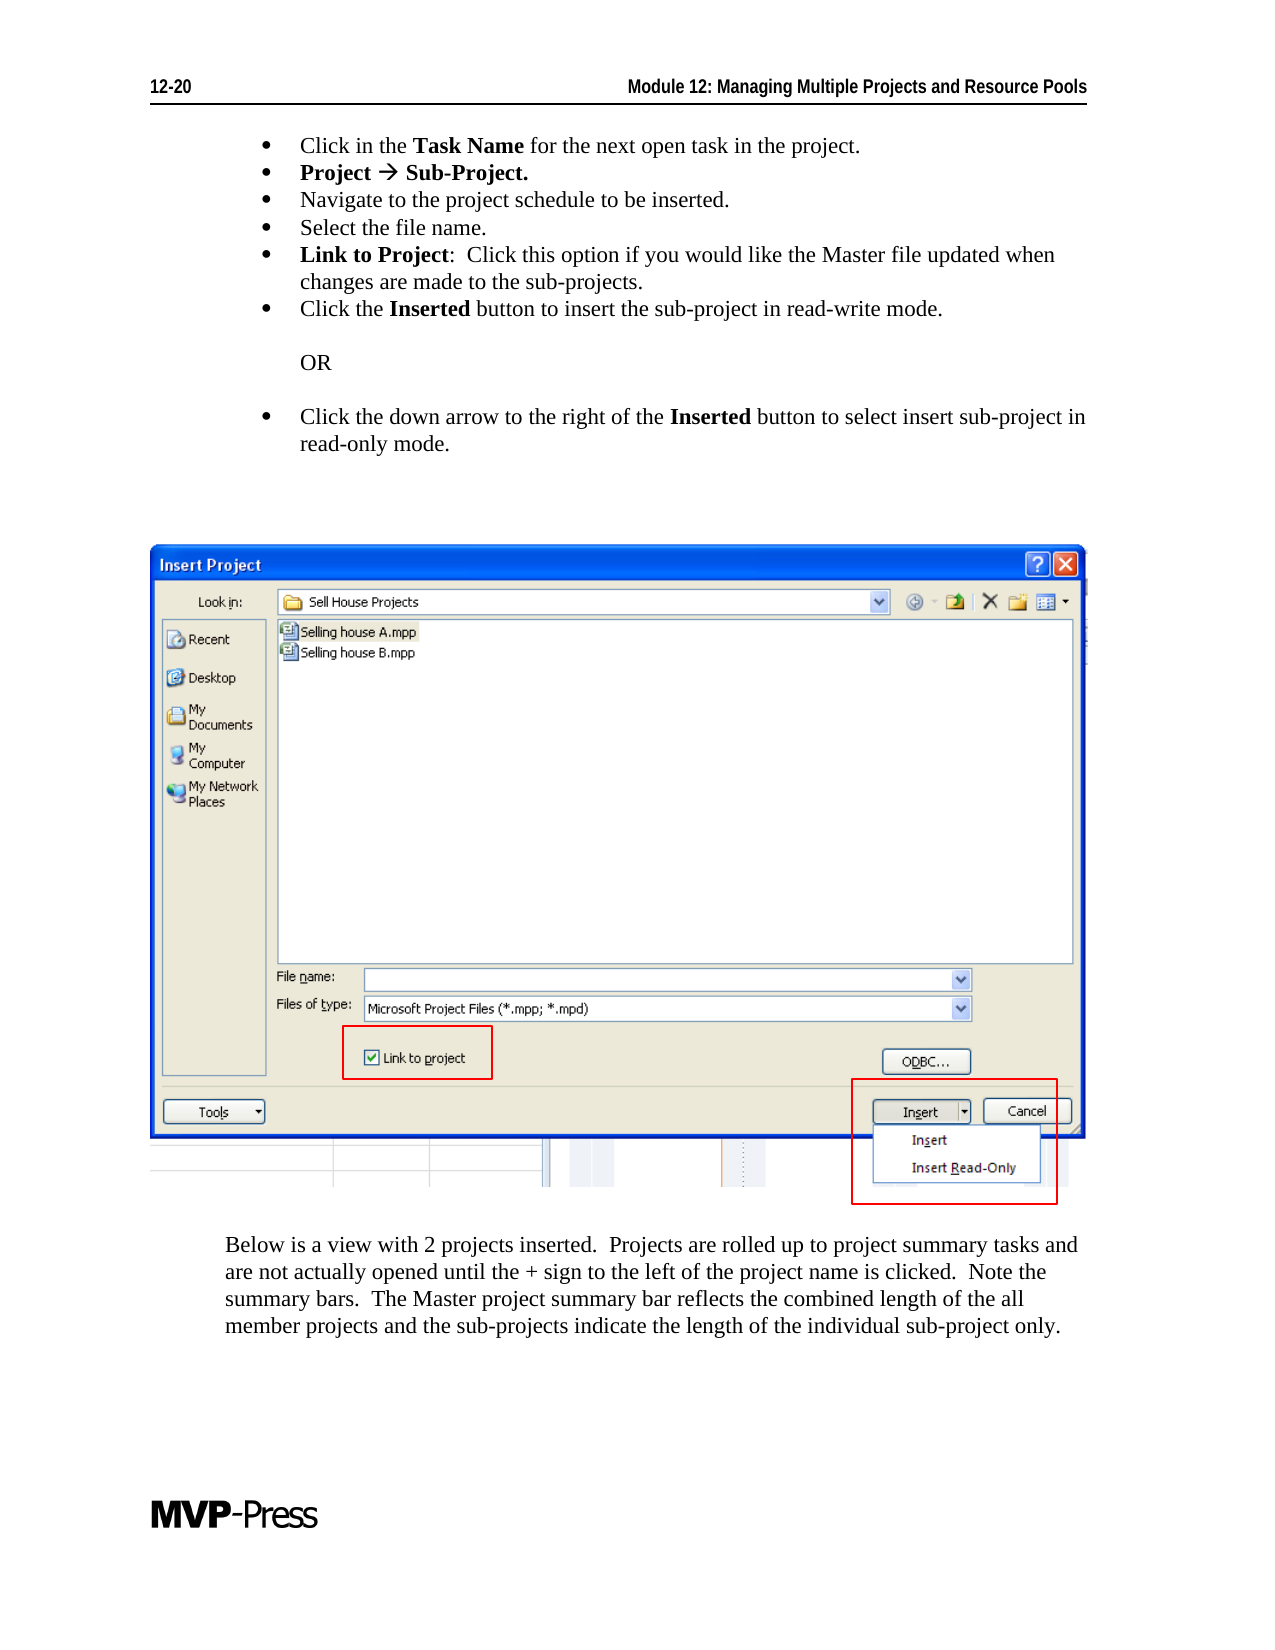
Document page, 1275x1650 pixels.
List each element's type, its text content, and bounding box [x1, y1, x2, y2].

list Click in the Task Name for the next open task in the project. [262, 132, 1087, 159]
picture [853, 1080, 1056, 1187]
list Select the file name. [262, 213, 1087, 240]
list Link to Project: Click this option if you would like the Master file updated when changes are made to the sub-projects. [262, 240, 1087, 294]
list Project Sub-Project. [262, 159, 1087, 186]
list Click the down arrow to the right of the Inserted button to select insert sub-project in read-only mode. [262, 403, 1087, 457]
picture [150, 1500, 319, 1529]
list Click the Inserted button to insert the sub-project in read-write mode. OR [262, 294, 1087, 403]
list Navigate to the project schedule to be inserted. [262, 186, 1087, 213]
picture [150, 542, 1088, 1187]
text Below is a view with 2 projects inserted. Projects are rolled up to project summary tasks and are not actually opened until the + sign to the left of the project name is clicked. Note the summary bars. The Master project summary bar reflects the combined length of the all member projects and the sub-projects indicate the length of the individual sub-project only. [225, 1230, 1087, 1339]
